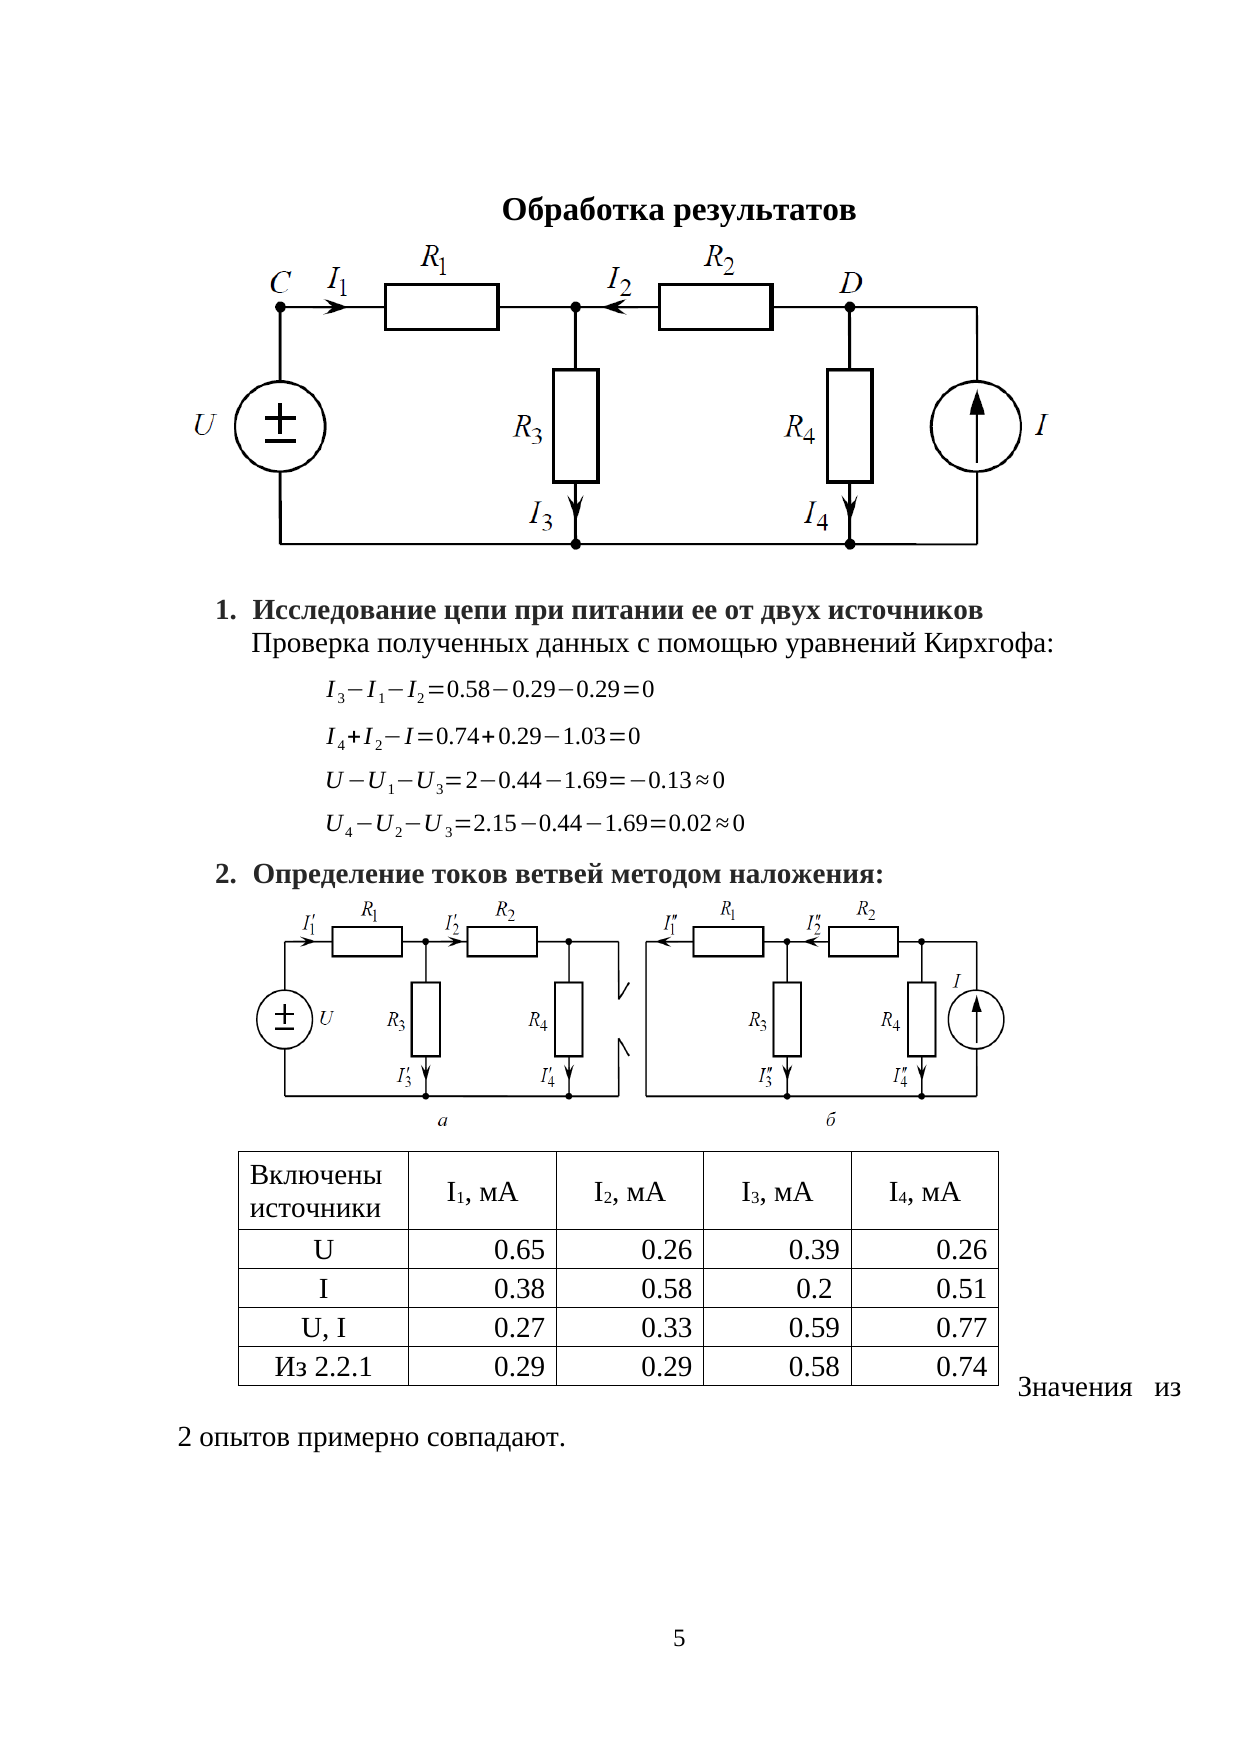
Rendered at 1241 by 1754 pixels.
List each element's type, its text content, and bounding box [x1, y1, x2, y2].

table_cell 0.26 [852, 1230, 998, 1268]
table_cell 0.2 [704, 1269, 851, 1307]
table_cell 0.74 [852, 1347, 998, 1385]
table_cell U [239, 1230, 408, 1268]
table_cell I [239, 1269, 408, 1307]
table_cell 0.58 [557, 1269, 703, 1307]
picture [255, 890, 1008, 1140]
subtitle Исследование цепи при питании ее от двух источников [215, 592, 1181, 626]
picture [177, 227, 1057, 588]
subtitle Определение токов ветвей методом наложения: [215, 856, 1181, 890]
table_header I1, мА [409, 1152, 556, 1229]
table_cell 0.29 [557, 1347, 703, 1385]
table_header I4, мА [852, 1152, 998, 1229]
table_cell 0.59 [704, 1308, 851, 1346]
table_cell 0.65 [409, 1230, 556, 1268]
table_header Включены источники [239, 1152, 408, 1229]
table_header I3, мА [704, 1152, 851, 1229]
table_cell 0.29 [409, 1347, 556, 1385]
table_cell 0.39 [704, 1230, 851, 1268]
table_cell 0.26 [557, 1230, 703, 1268]
table_header I2, мА [557, 1152, 703, 1229]
list Проверка полученных данных с помощью уравнений Кирхгофа: [251, 626, 1181, 659]
table_cell 0.27 [409, 1308, 556, 1346]
table_cell Из 2.2.1 [239, 1347, 408, 1385]
table_cell 0.38 [409, 1269, 556, 1307]
table_cell 0.51 [852, 1269, 998, 1307]
table_cell U, I [239, 1308, 408, 1346]
table_cell 0.58 [704, 1347, 851, 1385]
table_cell 0.77 [852, 1308, 998, 1346]
subtitle Обработка результатов [177, 189, 1181, 228]
text Значения из 2 опытов примерно совпадают. [177, 1369, 1181, 1453]
table_cell 0.33 [557, 1308, 703, 1346]
